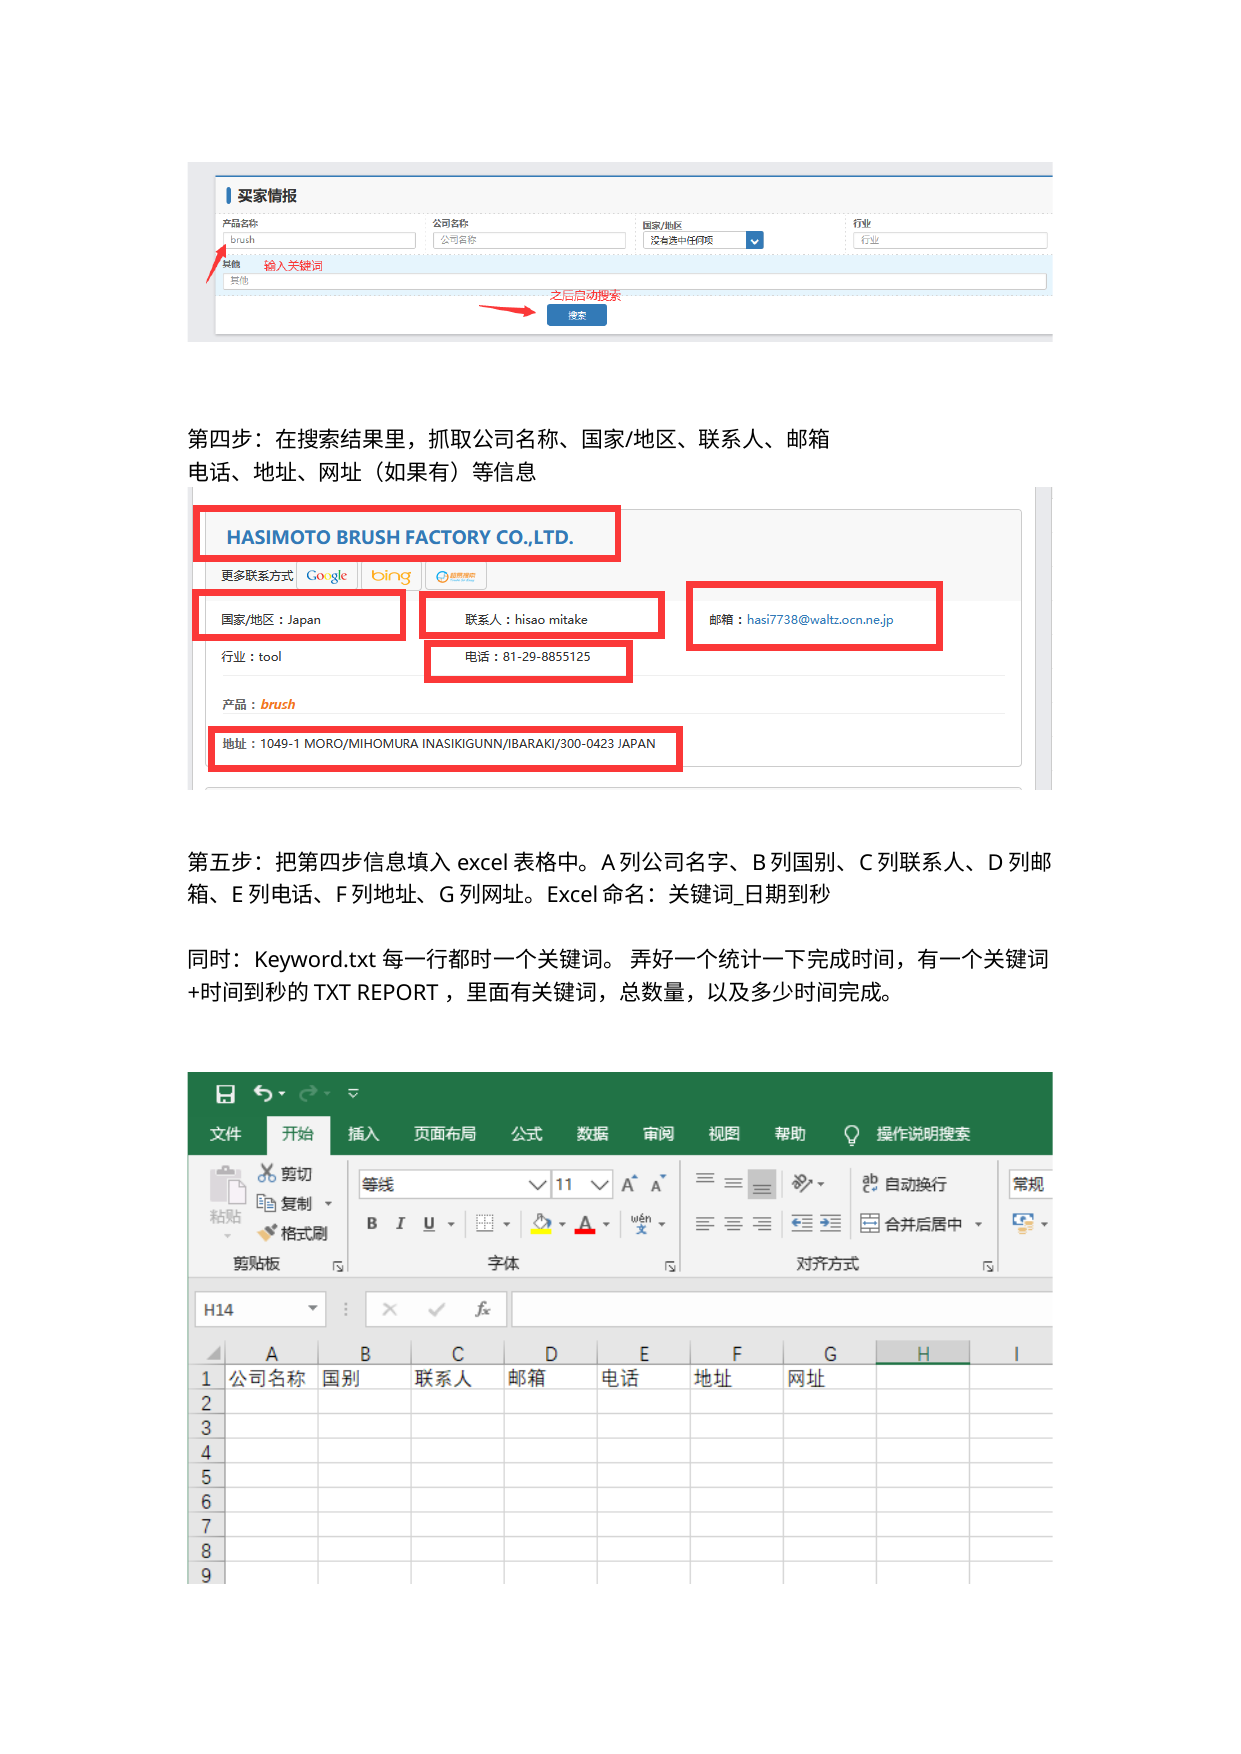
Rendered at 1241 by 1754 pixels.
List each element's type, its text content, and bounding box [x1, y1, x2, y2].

text 同时：Keyword.txt 每一行都时一个关键词。 弄好一个统计一下完成时间，有一个关键词+时间到秒的TXT REPORT ，里面有关键词，总数量，以及多少时间完成。 [187, 942, 1053, 1007]
picture [187, 487, 1053, 790]
picture [187, 162, 1053, 342]
text 电话、地址、网址（如果有）等信息 [187, 454, 1053, 487]
text 第四步：在搜索结果里，抓取公司名称、国家/地区、联系人、邮箱 [187, 422, 1053, 454]
text 第五步：把第四步信息填入excel表格中。A列公司名字、B列国别、C列联系人、D列邮箱、E列电话、F列地址、G列网址。Excel命名：关键词_日期到秒 [187, 844, 1053, 909]
picture [187, 1072, 1053, 1584]
